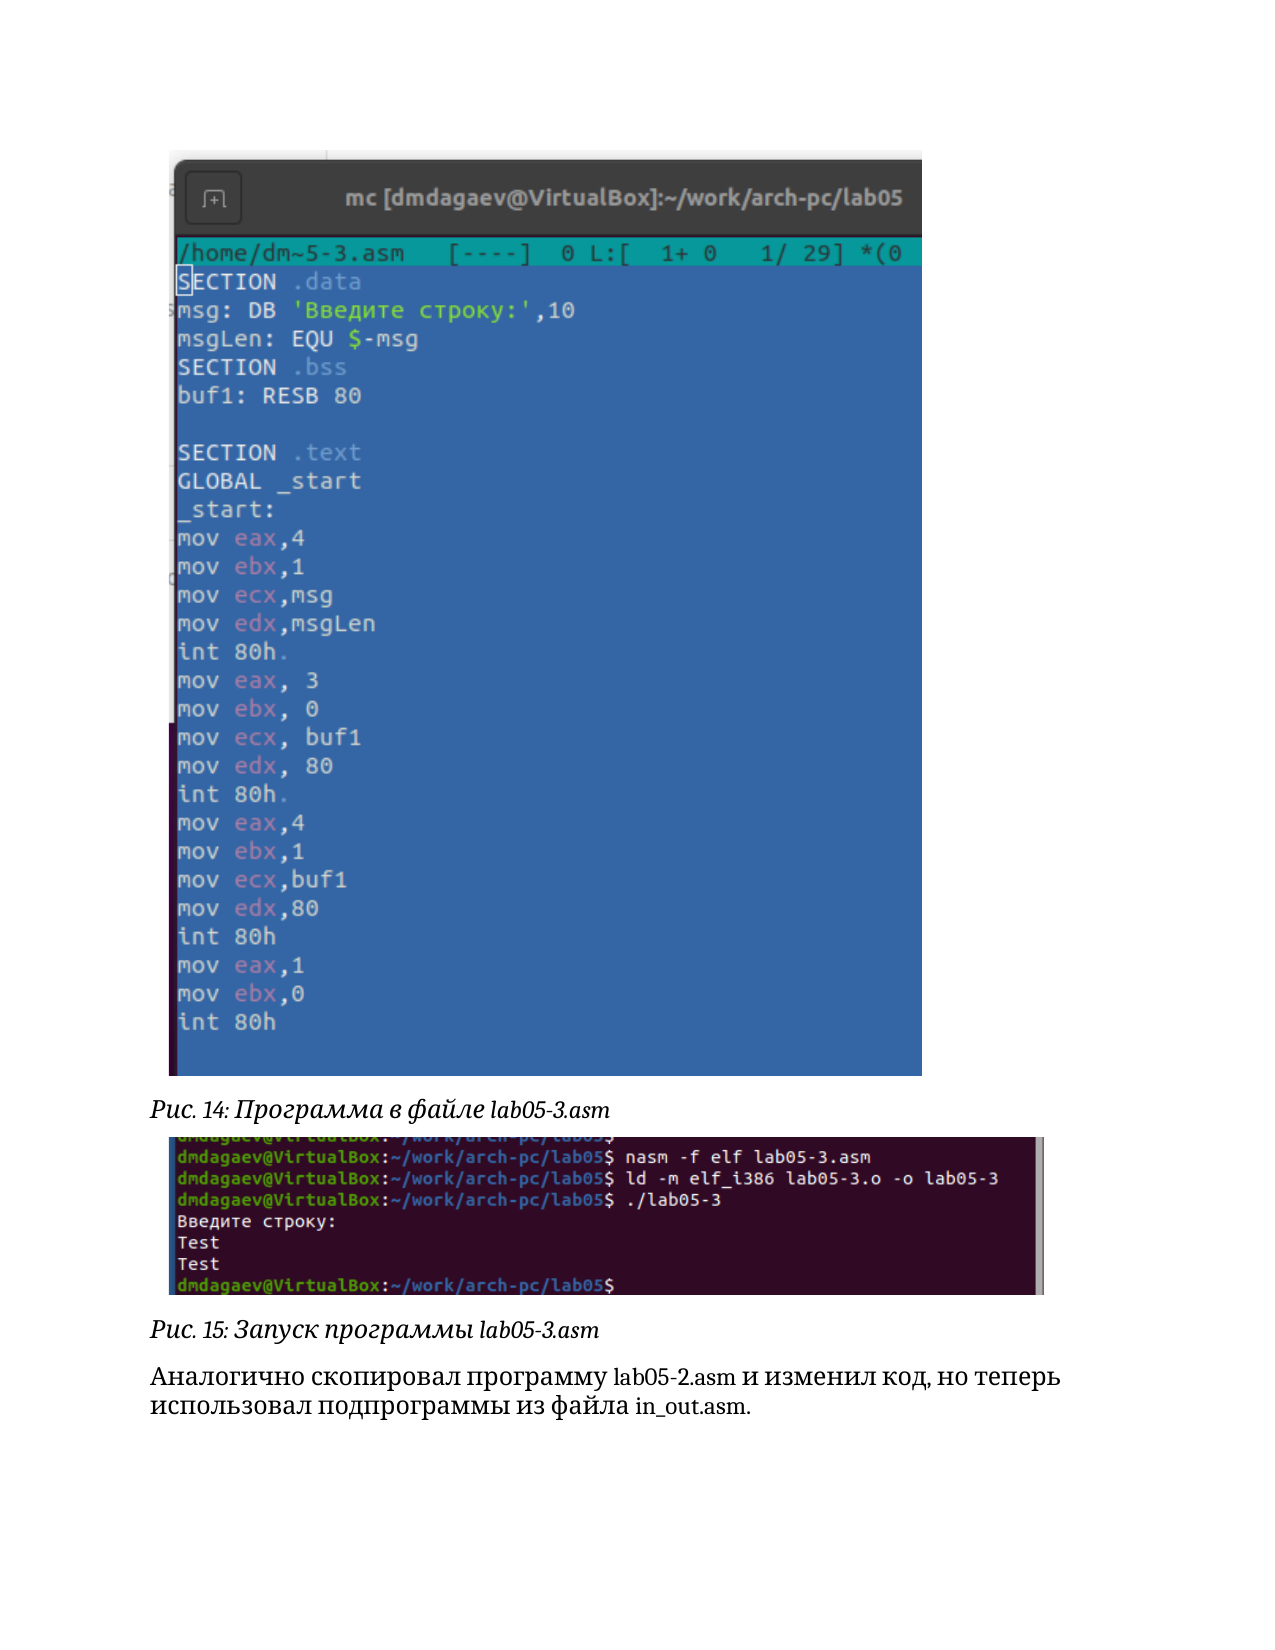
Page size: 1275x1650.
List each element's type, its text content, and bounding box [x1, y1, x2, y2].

picture [168, 1137, 1044, 1295]
picture [168, 150, 922, 1076]
text Рис. 14: Программа в файле lab05-3.asm [150, 1096, 1125, 1125]
text Аналогично скопировал программу lab05-2.asm и изменил код, но теперь использовал подпрограммы из файла in_out.asm. [150, 1363, 1125, 1421]
text Рис. 15: Запуск программы lab05-3.asm [150, 1316, 1125, 1344]
